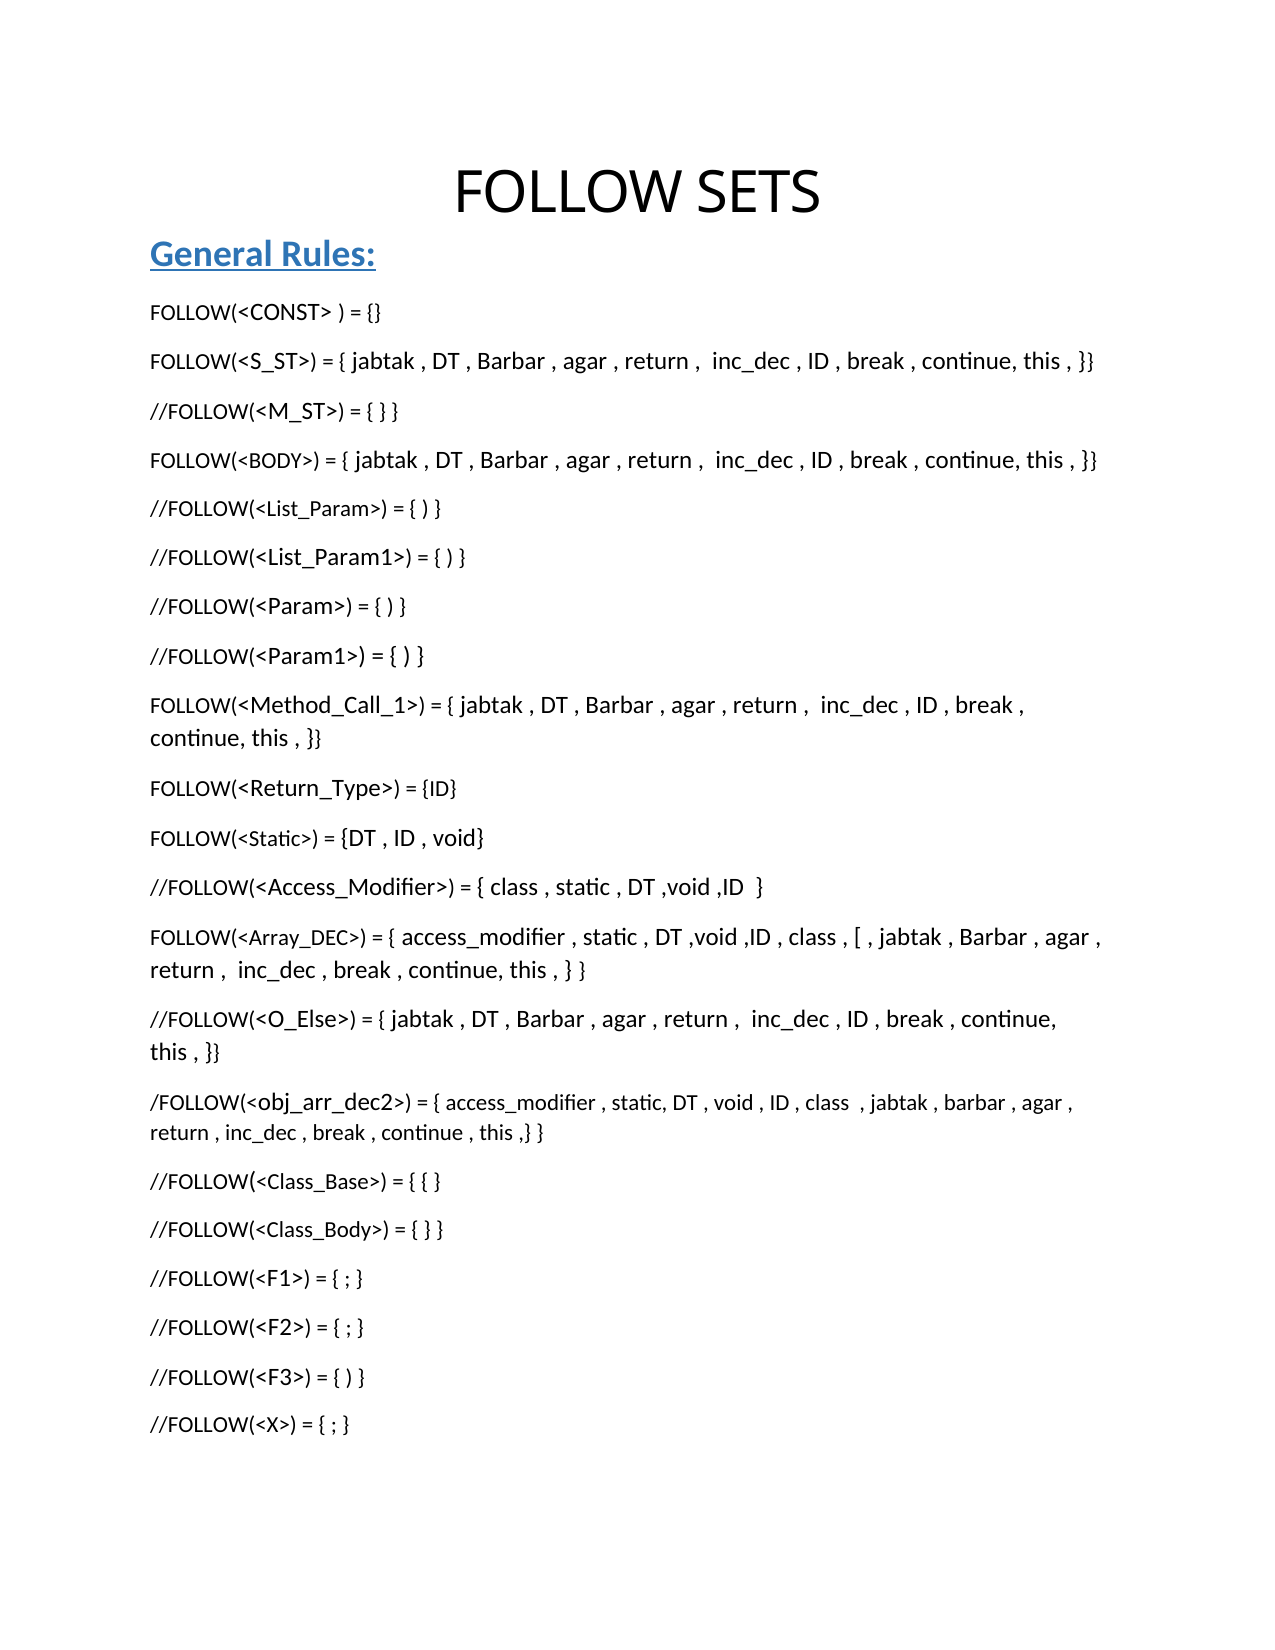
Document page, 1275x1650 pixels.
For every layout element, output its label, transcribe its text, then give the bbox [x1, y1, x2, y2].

text FOLLOW(<Return_Type>) = {ID} [150, 772, 1125, 803]
text //FOLLOW(<Param1>) = { ) } [150, 640, 1125, 671]
text FOLLOW(<Method_Call_1>) = { jabtak , DT , Barbar , agar , return , inc_dec , ID , break , continue, this , }} [150, 689, 1125, 753]
text //FOLLOW(<Class_Base>) = { { } [150, 1165, 1125, 1196]
text FOLLOW(<Static>) = {DT , ID , void} [150, 822, 1125, 852]
text FOLLOW(<Array_DEC>) = { access_modifier , static , DT ,void ,ID , class , [ , jabtak , Barbar , agar , return , inc_dec , break , continue, this , } } [150, 921, 1125, 984]
text //FOLLOW(<Param>) = { ) } [150, 590, 1125, 621]
text //FOLLOW(<F3>) = { ) } [150, 1361, 1125, 1392]
text //FOLLOW(<F2>) = { ; } [150, 1311, 1125, 1342]
text //FOLLOW(<M_ST>) = { } } [150, 395, 1125, 425]
text FOLLOW(<BODY>) = { jabtak , DT , Barbar , agar , return , inc_dec , ID , break , continue, this , }} [150, 444, 1125, 475]
text General Rules: [150, 229, 1125, 275]
text /FOLLOW(<obj_arr_dec2>) = { access_modifier , static, DT , void , ID , class , jabtak , barbar , agar , return , inc_dec , break , continue , this ,} } [150, 1086, 1125, 1147]
text //FOLLOW(<List_Param>) = { ) } [150, 494, 1125, 522]
text //FOLLOW(<Access_Modifier>) = { class , static , DT ,void ,ID } [150, 871, 1125, 902]
text FOLLOW(<CONST> ) = {} [150, 296, 1125, 326]
text //FOLLOW(<List_Param1>) = { ) } [150, 541, 1125, 571]
text //FOLLOW(<F1>) = { ; } [150, 1262, 1125, 1292]
text //FOLLOW(<X>) = { ; } [150, 1411, 1125, 1439]
text FOLLOW(<S_ST>) = { jabtak , DT , Barbar , agar , return , inc_dec , ID , break , continue, this , }} [150, 345, 1125, 376]
text //FOLLOW(<Class_Body>) = { } } [150, 1215, 1125, 1243]
text //FOLLOW(<O_Else>) = { jabtak , DT , Barbar , agar , return , inc_dec , ID , break , continue, this , }} [150, 1003, 1125, 1067]
title FOLLOW SETS [150, 150, 1125, 229]
